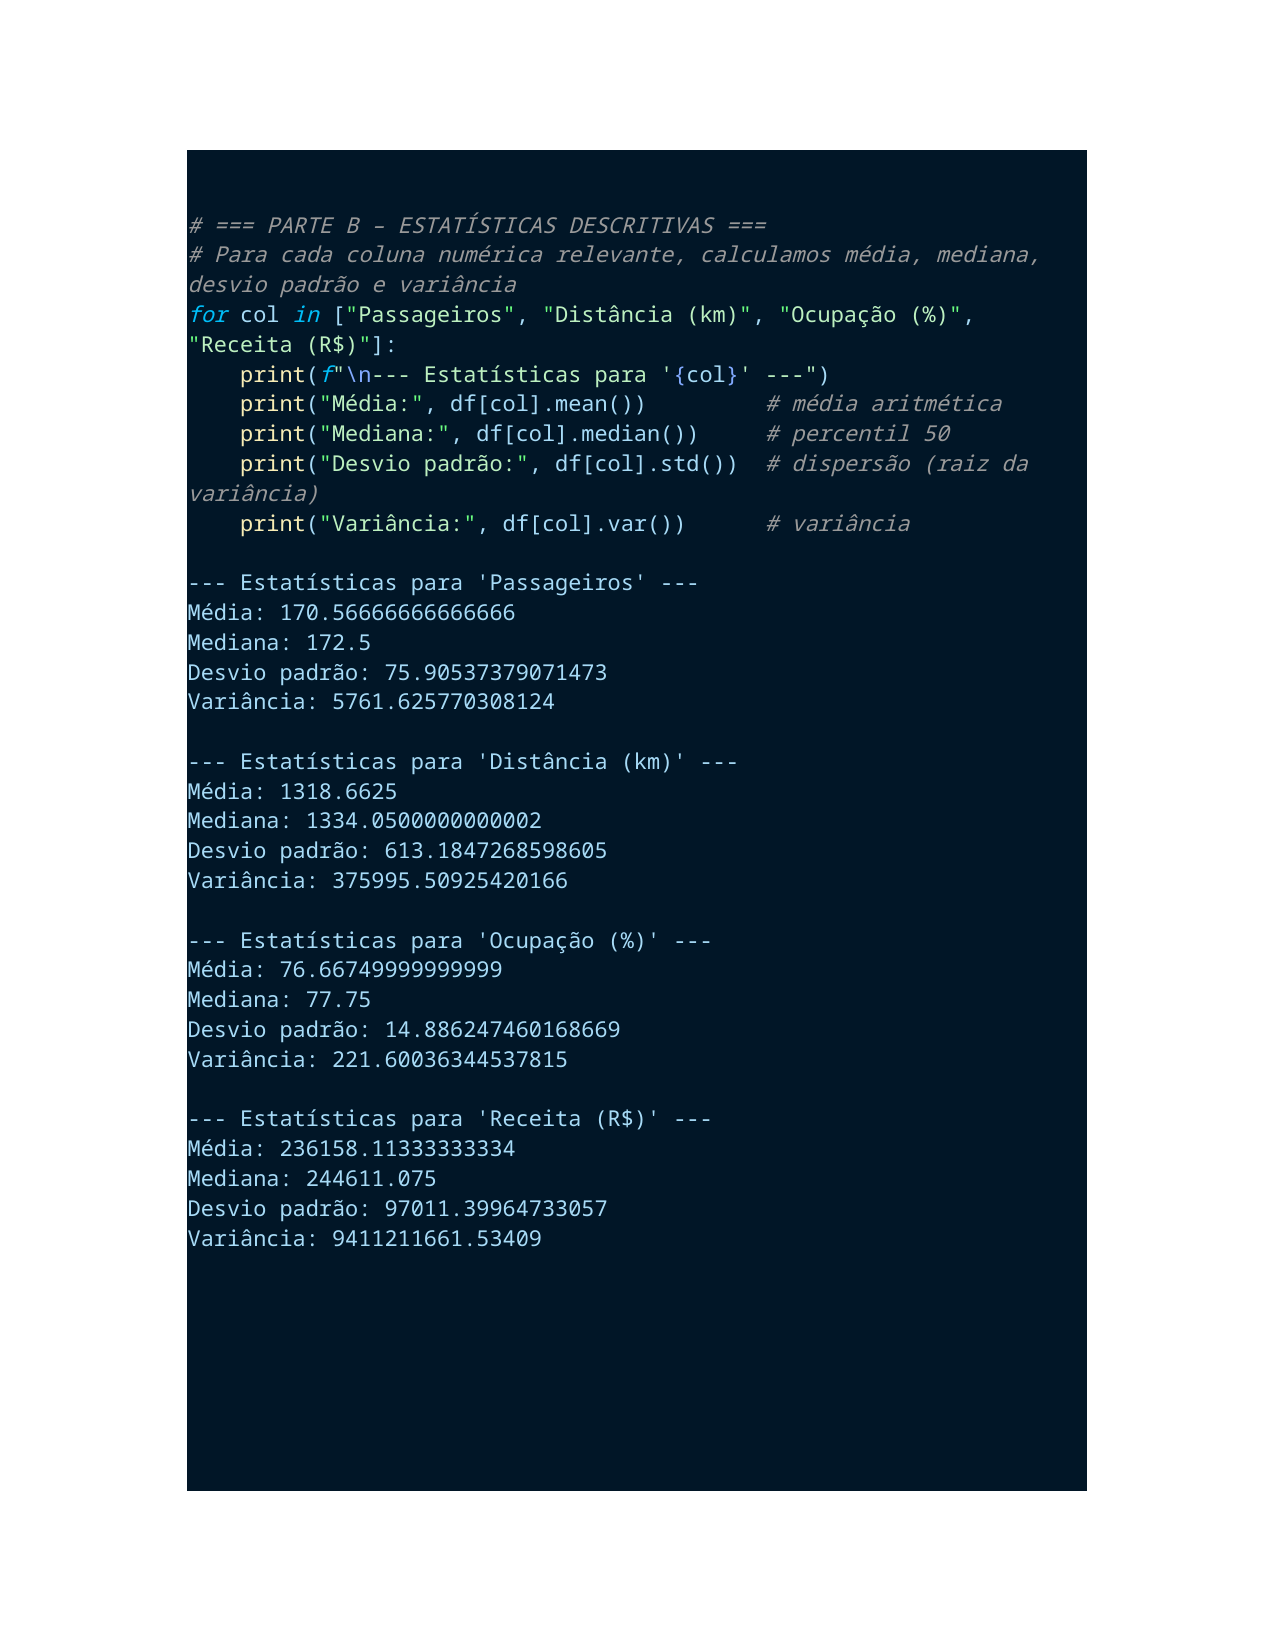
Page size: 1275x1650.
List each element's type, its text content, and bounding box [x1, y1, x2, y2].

text Mediana: 77.75 [187, 984, 1087, 1014]
text # === PARTE B – ESTATÍSTICAS DESCRITIVAS === [187, 209, 1087, 239]
text Variância: 5761.625770308124 [187, 686, 1087, 716]
text Mediana: 1334.0500000000002 [187, 805, 1087, 835]
text Mediana: 172.5 [187, 627, 1087, 656]
text for col in ["Passageiros", "Distância (km)", "Ocupação (%)", "Receita (R$)"]: [187, 299, 1087, 358]
text Variância: 9411211661.53409 [187, 1222, 1087, 1252]
text Variância: 221.60036344537815 [187, 1044, 1087, 1073]
text print("Mediana:", df[col].median()) # percentil 50 [187, 418, 1087, 448]
text --- Estatísticas para 'Receita (R$)' --- [187, 1103, 1087, 1133]
text print("Variância:", df[col].var()) # variância [187, 507, 1087, 537]
text Desvio padrão: 14.886247460168669 [187, 1014, 1087, 1044]
text # Para cada coluna numérica relevante, calculamos média, mediana, desvio padrão e variância [187, 239, 1087, 299]
text print("Desvio padrão:", df[col].std()) # dispersão (raiz da variância) [187, 448, 1087, 507]
text Desvio padrão: 75.90537379071473 [187, 656, 1087, 686]
text Desvio padrão: 613.1847268598605 [187, 835, 1087, 865]
text --- Estatísticas para 'Distância (km)' --- [187, 746, 1087, 776]
text --- Estatísticas para 'Passageiros' --- [187, 567, 1087, 597]
text print(f"\n--- Estatísticas para '{col}' ---") [187, 358, 1087, 388]
text print("Média:", df[col].mean()) # média aritmética [187, 388, 1087, 418]
text --- Estatísticas para 'Ocupação (%)' --- [187, 924, 1087, 954]
text Média: 236158.11333333334 [187, 1133, 1087, 1163]
text Desvio padrão: 97011.39964733057 [187, 1193, 1087, 1222]
text Mediana: 244611.075 [187, 1163, 1087, 1193]
text Média: 1318.6625 [187, 776, 1087, 805]
text Média: 170.56666666666666 [187, 597, 1087, 627]
text Variância: 375995.50925420166 [187, 865, 1087, 895]
text Média: 76.66749999999999 [187, 954, 1087, 984]
